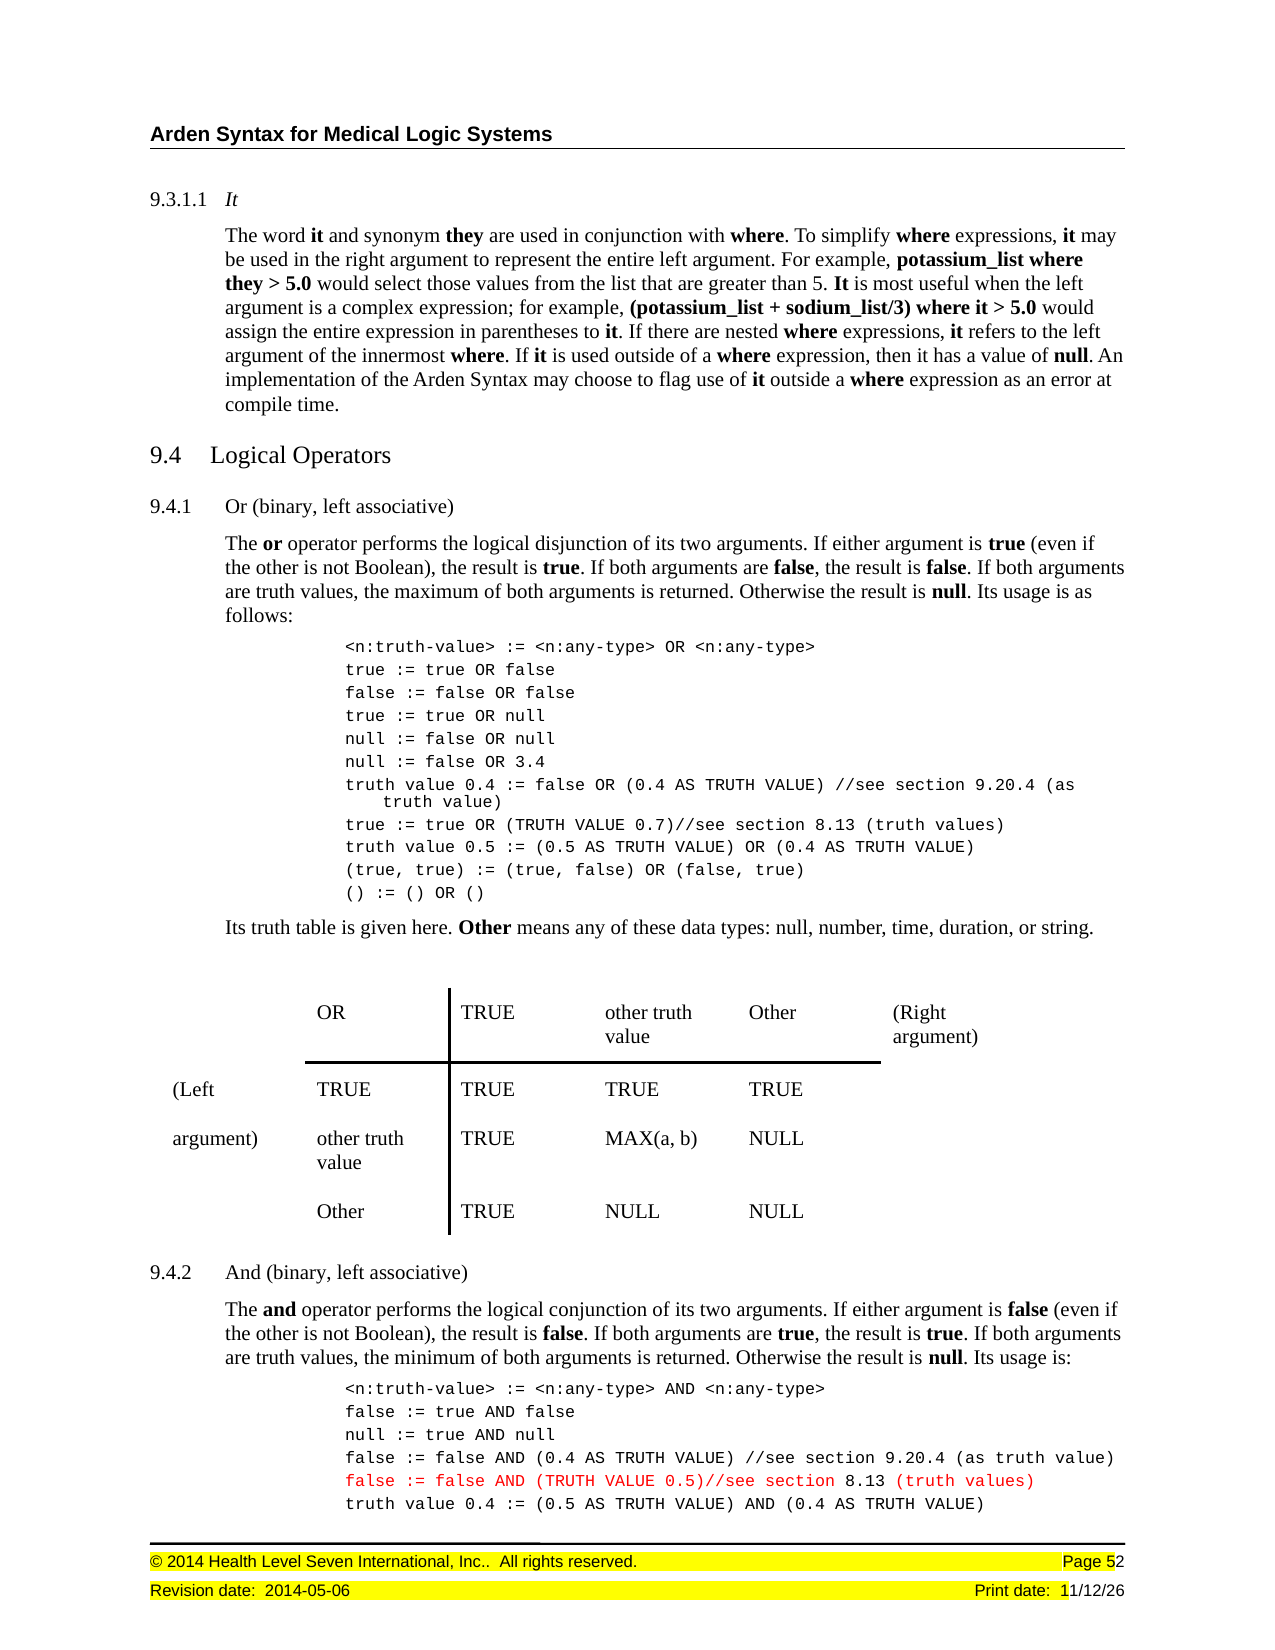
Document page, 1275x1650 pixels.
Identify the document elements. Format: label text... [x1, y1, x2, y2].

subtitle Or (binary, left associative) [150, 494, 1125, 518]
text truth value 0.4 := false OR (0.4 AS TRUTH VALUE) //see section 9.20.4 (as truth value) [345, 777, 1125, 810]
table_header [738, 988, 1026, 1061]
subtitle Logical Operators [150, 441, 1125, 469]
text () := () OR () [345, 885, 1125, 902]
text truth value 0.5 := (0.5 AS TRUTH VALUE) OR (0.4 AS TRUTH VALUE) [345, 839, 1125, 856]
text true := true OR false [345, 662, 1125, 679]
text false := true AND false [345, 1404, 1125, 1421]
text Its truth table is given here. Other means any of these data types: null, number, time, duration, or string. [225, 914, 1125, 939]
text The word it and synonym they are used in conjunction with where. To simplify where expressions, it may be used in the right argument to represent the entire left argument. For example, potassium_list where they > 5.0 would select those values from the list that are greater than 5. It is most useful when the left argument is a complex expression; for example, (potassium_list + sodium_list/3) where it > 5.0 would assign the entire expression in parentheses to it. If there are nested where expressions, it refers to the left argument of the innermost where. If it is used outside of a where expression, then it has a value of null. An implementation of the Arden Syntax may choose to flag use of it outside a where expression as an error at compile time. [225, 223, 1125, 416]
text truth value 0.4 := (0.5 AS TRUTH VALUE) AND (0.4 AS TRUTH VALUE) [345, 1496, 1125, 1513]
text true := true OR null [345, 708, 1125, 725]
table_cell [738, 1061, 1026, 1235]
text null := false OR 3.4 [345, 754, 1125, 771]
text true := true OR (TRUTH VALUE 0.7)//see section 8.13 (truth values) [345, 817, 1125, 833]
text The and operator performs the logical conjunction of its two arguments. If either argument is false (even if the other is not Boolean), the result is false. If both arguments are true, the result is true. If both arguments are truth values, the minimum of both arguments is returned. Otherwise the result is null. Its usage is: [225, 1297, 1125, 1369]
text The or operator performs the logical disjunction of its two arguments. If either argument is true (even if the other is not Boolean), the result is true. If both arguments are false, the result is false. If both arguments are truth values, the maximum of both arguments is returned. Otherwise the result is null. Its usage is as follows: [225, 531, 1125, 627]
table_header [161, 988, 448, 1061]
text null := false OR null [345, 731, 1125, 748]
text null := true AND null [345, 1427, 1125, 1444]
text false := false AND (TRUTH VALUE 0.5)//see section 8.13 (truth values) [345, 1473, 1125, 1490]
subtitle It [150, 186, 1125, 211]
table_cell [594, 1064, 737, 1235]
subtitle And (binary, left associative) [150, 1260, 1125, 1284]
text false := false AND (0.4 AS TRUTH VALUE) //see section 9.20.4 (as truth value) [345, 1450, 1125, 1467]
text (true, true) := (true, false) OR (false, true) [345, 862, 1125, 879]
text <n:truth-value> := <n:any-type> OR <n:any-type> [345, 639, 1125, 656]
text <n:truth-value> := <n:any-type> AND <n:any-type> [345, 1381, 1125, 1398]
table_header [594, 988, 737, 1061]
text false := false OR false [345, 685, 1125, 702]
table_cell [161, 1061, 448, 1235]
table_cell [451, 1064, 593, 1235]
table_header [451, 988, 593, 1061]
